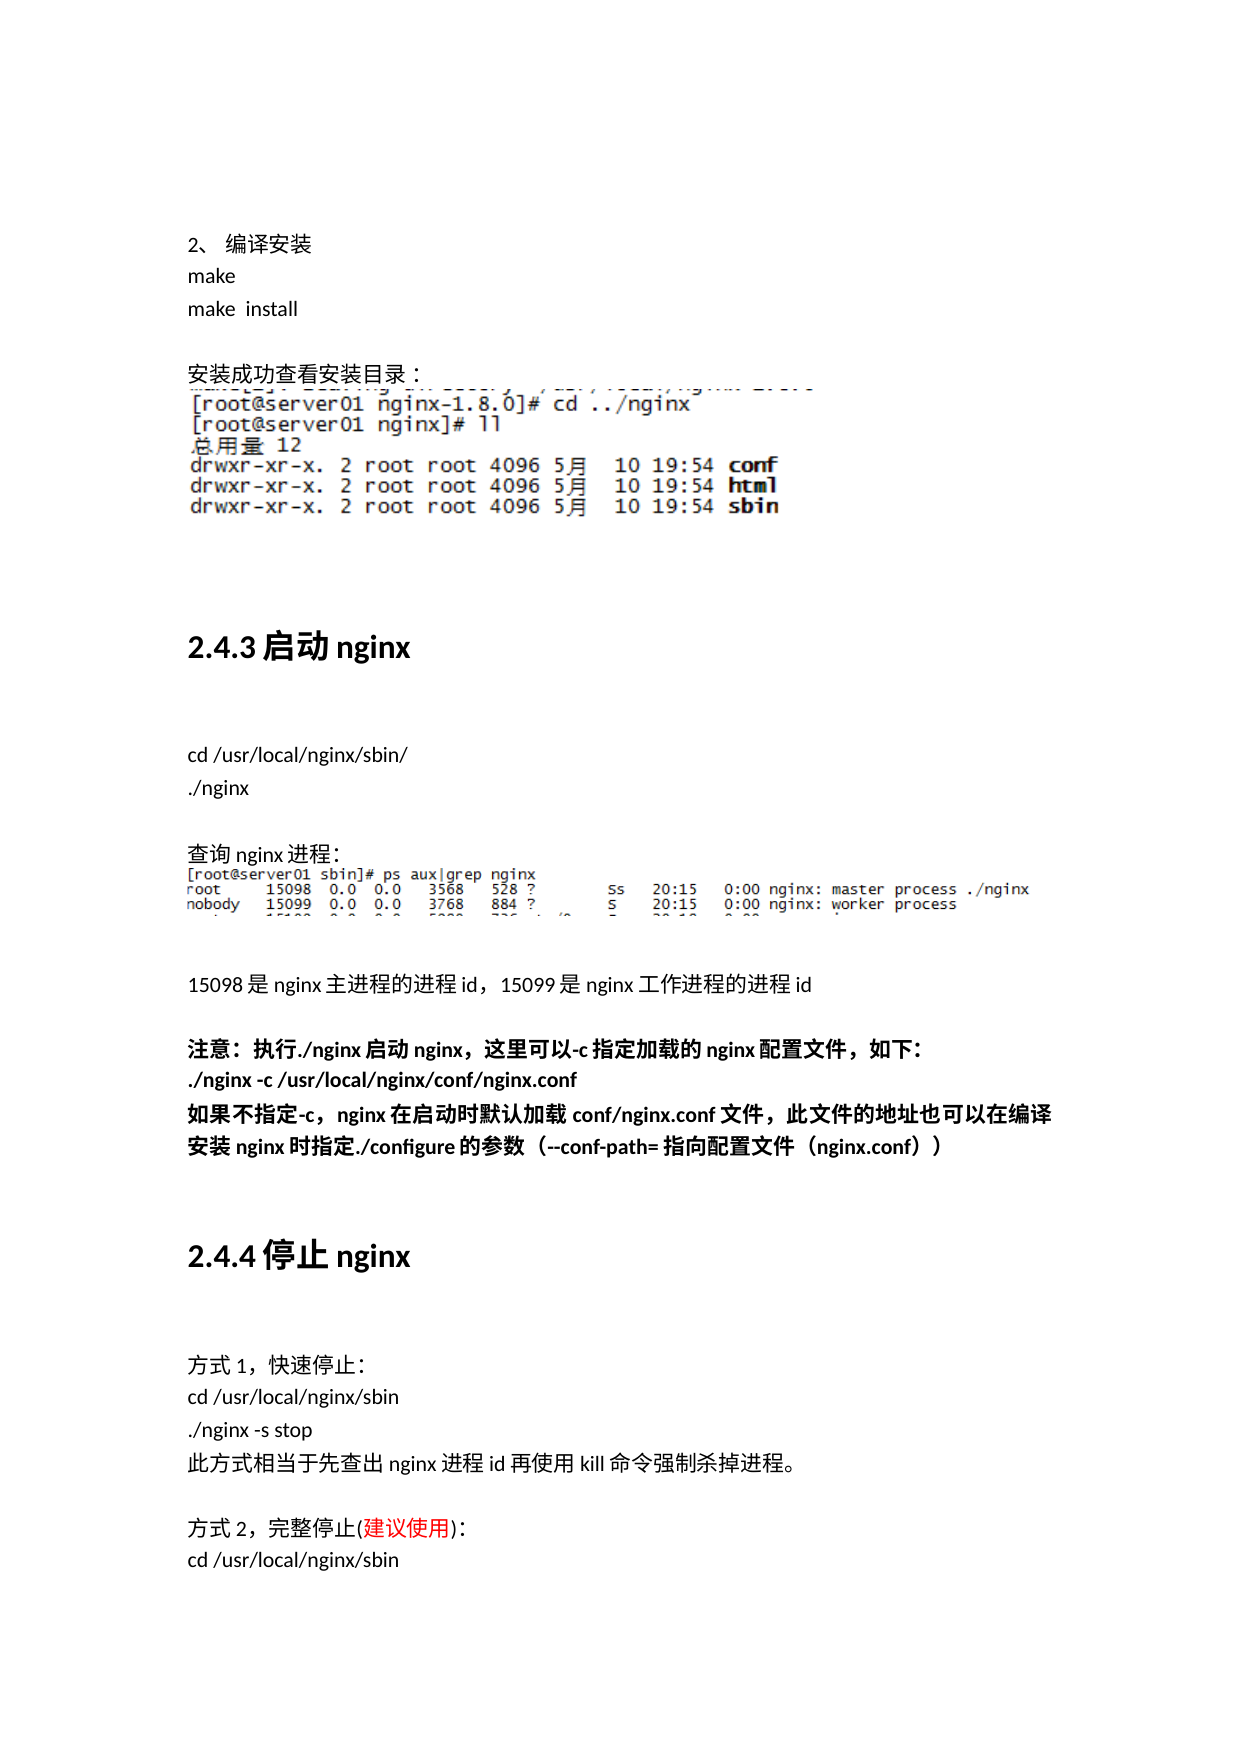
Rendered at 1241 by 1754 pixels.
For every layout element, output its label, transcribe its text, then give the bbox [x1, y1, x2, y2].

text cd /usr/local/nginx/sbin/ [187, 739, 1053, 771]
subtitle 启动nginx [187, 612, 1053, 677]
text ./nginx -s stop [187, 1413, 1053, 1446]
text make [187, 259, 1053, 292]
text ./nginx -c /usr/local/nginx/conf/nginx.conf [187, 1064, 1053, 1096]
picture [187, 389, 822, 518]
text 安装成功查看安装目录 ： [187, 357, 1053, 389]
text cd /usr/local/nginx/sbin [187, 1543, 1053, 1576]
subtitle 停止nginx [187, 1221, 1053, 1286]
text ./nginx [187, 771, 1053, 804]
list 编译安装 [187, 227, 1053, 259]
text cd /usr/local/nginx/sbin [187, 1381, 1053, 1413]
text 注意：执行./nginx启动nginx，这里可以-c指定加载的nginx配置文件，如下： [187, 1031, 1053, 1064]
text 方式1，快速停止： [187, 1348, 1053, 1381]
text 方式2，完整停止(建议使用)： [187, 1511, 1053, 1543]
text 查询nginx进程： [187, 836, 1053, 868]
picture [187, 868, 1054, 916]
text 15098是nginx主进程的进程id，15099是nginx工作进程的进程id [187, 966, 1053, 999]
text make install [187, 292, 1053, 324]
text 此方式相当于先查出nginx进程id再使用kill命令强制杀掉进程。 [187, 1446, 1053, 1478]
text 如果不指定-c，nginx在启动时默认加载conf/nginx.conf文件，此文件的地址也可以在编译安装nginx时指定./configure的参数（--conf-path= 指向配置文件（nginx.conf）） [187, 1096, 1053, 1161]
